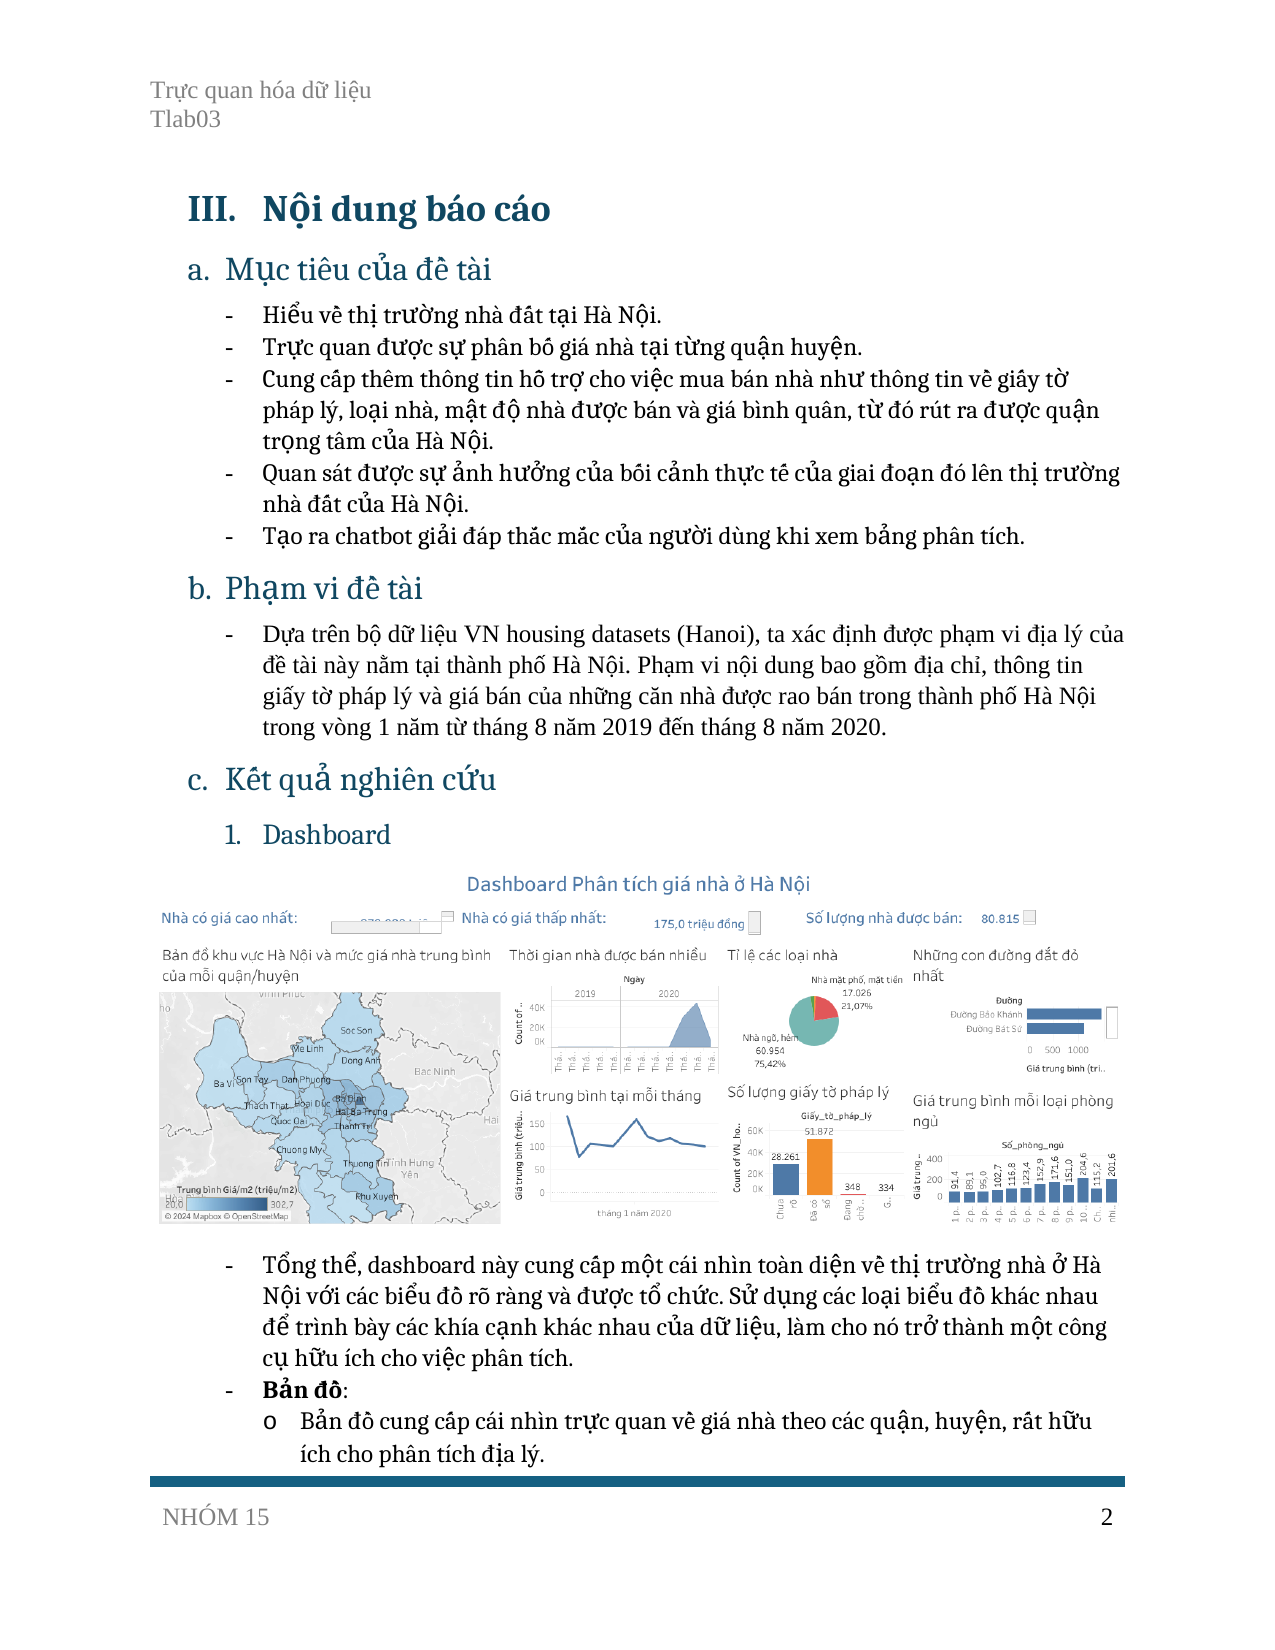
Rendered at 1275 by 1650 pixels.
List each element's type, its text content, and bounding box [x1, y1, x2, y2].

subtitle Kết quả nghiên cứu [187, 760, 1125, 798]
list Dựa trên bộ dữ liệu VN housing datasets (Hanoi), ta xác định được phạm vi địa lý của đề tài này nằm tại thành phố Hà Nội. Phạm vi nội dung bao gồm địa chỉ, thông tin giấy tờ pháp lý và giá bán của những căn nhà được rao bán trong thành phố Hà Nội trong vòng 1 năm từ tháng 8 năm 2019 đến tháng 8 năm 2020. [225, 619, 1125, 741]
list Quan sát được sự ảnh hưởng của bối cảnh thực tế của giai đoạn đó lên thị trường nhà đất của Hà Nội. [225, 458, 1125, 519]
picture [150, 862, 1125, 1232]
subtitle Mục tiêu của đề tài [187, 251, 1125, 289]
list Cung cấp thêm thông tin hỗ trợ cho việc mua bán nhà như thông tin về giấy tờ pháp lý, loại nhà, mật độ nhà được bán và giá bình quân, từ đó rút ra được quận trọng tâm của Hà Nội. [225, 364, 1125, 456]
list Hiểu về thị trường nhà đất tại Hà Nội. [225, 300, 1125, 330]
subtitle Phạm vi đề tài [187, 569, 1125, 608]
subtitle Nội dung báo cáo [187, 187, 1125, 231]
subtitle Dashboard [225, 818, 1125, 852]
list Bản đồ: [225, 1375, 1125, 1405]
list Tạo ra chatbot giải đáp thắc mắc của người dùng khi xem bảng phân tích. [225, 521, 1125, 551]
list Bản đồ cung cấp cái nhìn trực quan về giá nhà theo các quận, huyện, rất hữu ích cho phân tích địa lý. [262, 1407, 1125, 1468]
list Trực quan được sự phân bố giá nhà tại từng quận huyện. [225, 332, 1125, 362]
